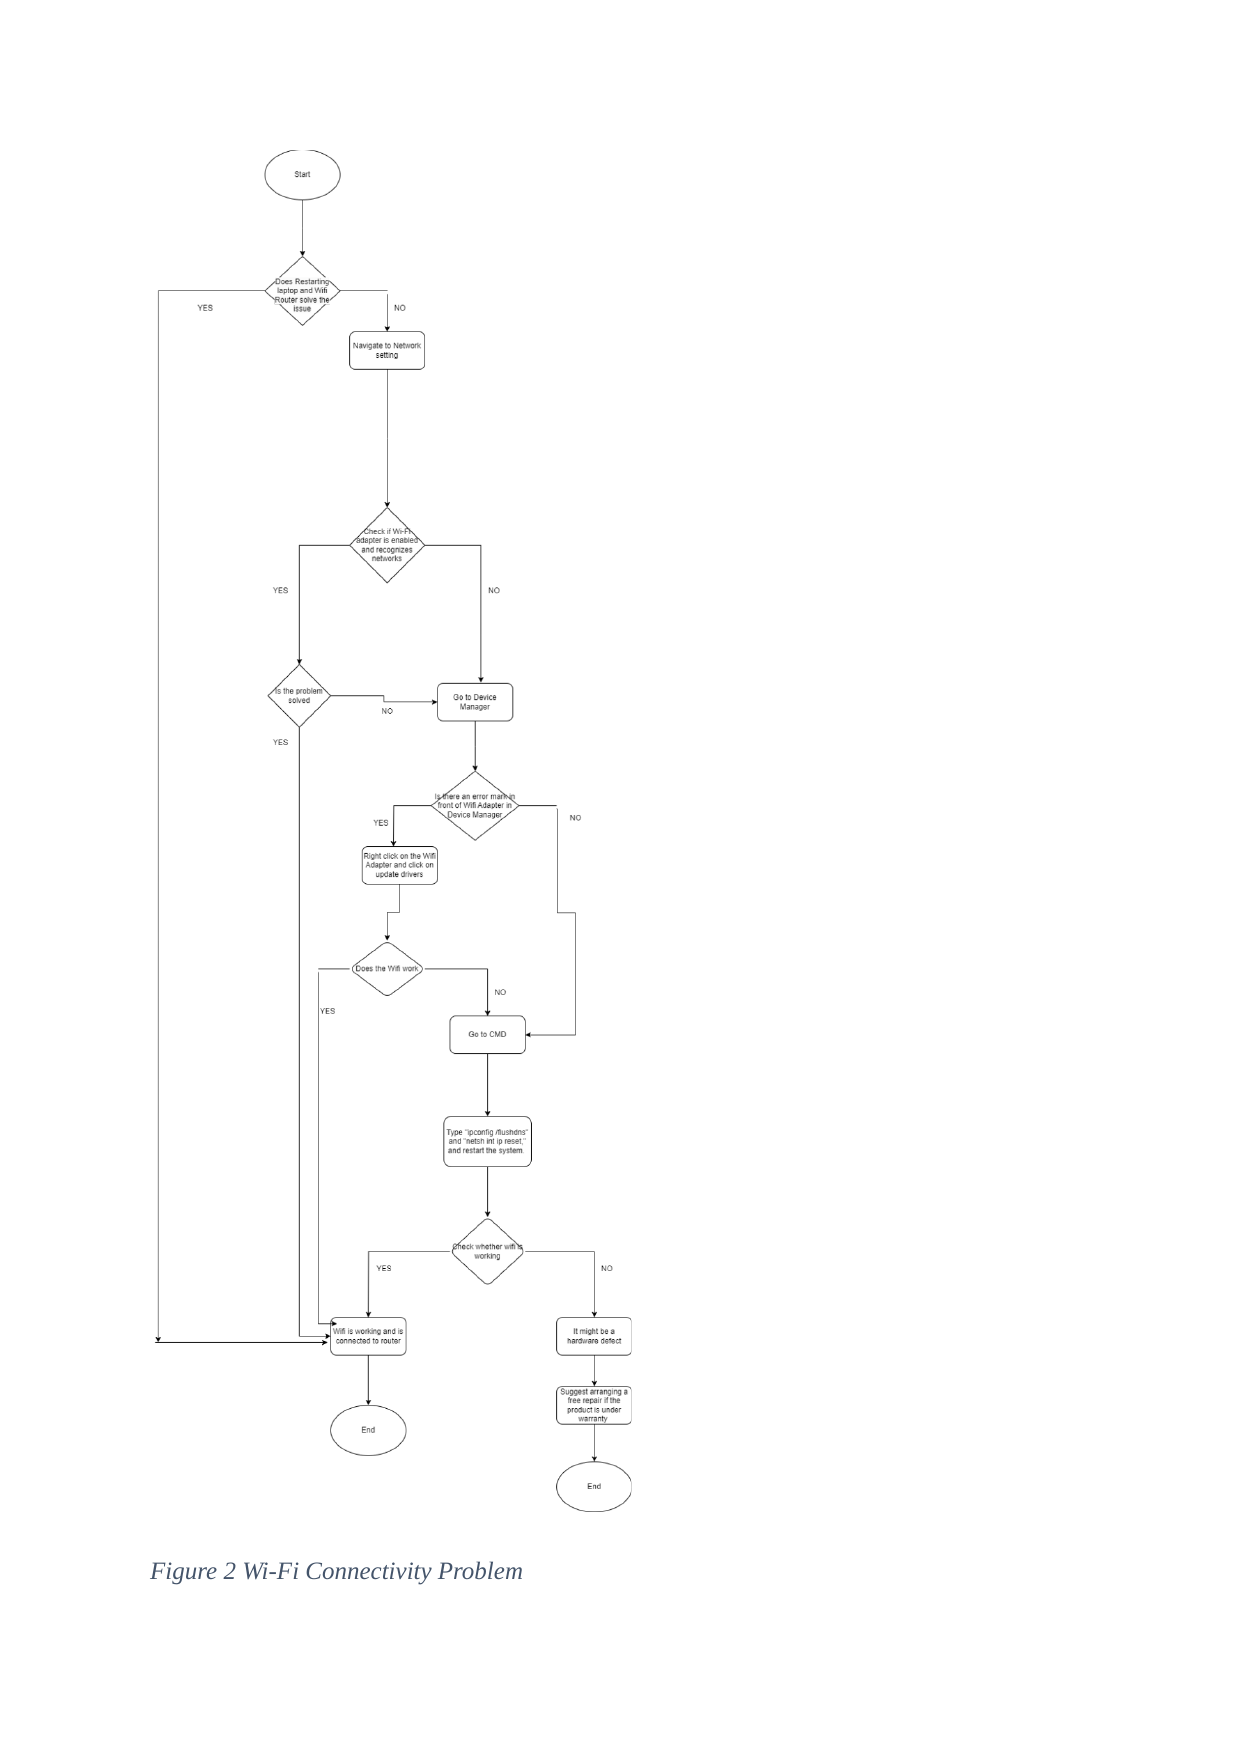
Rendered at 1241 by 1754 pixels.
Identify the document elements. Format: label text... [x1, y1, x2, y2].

text Figure 2 Wi-Fi Connectivity Problem [150, 1556, 1090, 1585]
picture [150, 150, 632, 1512]
